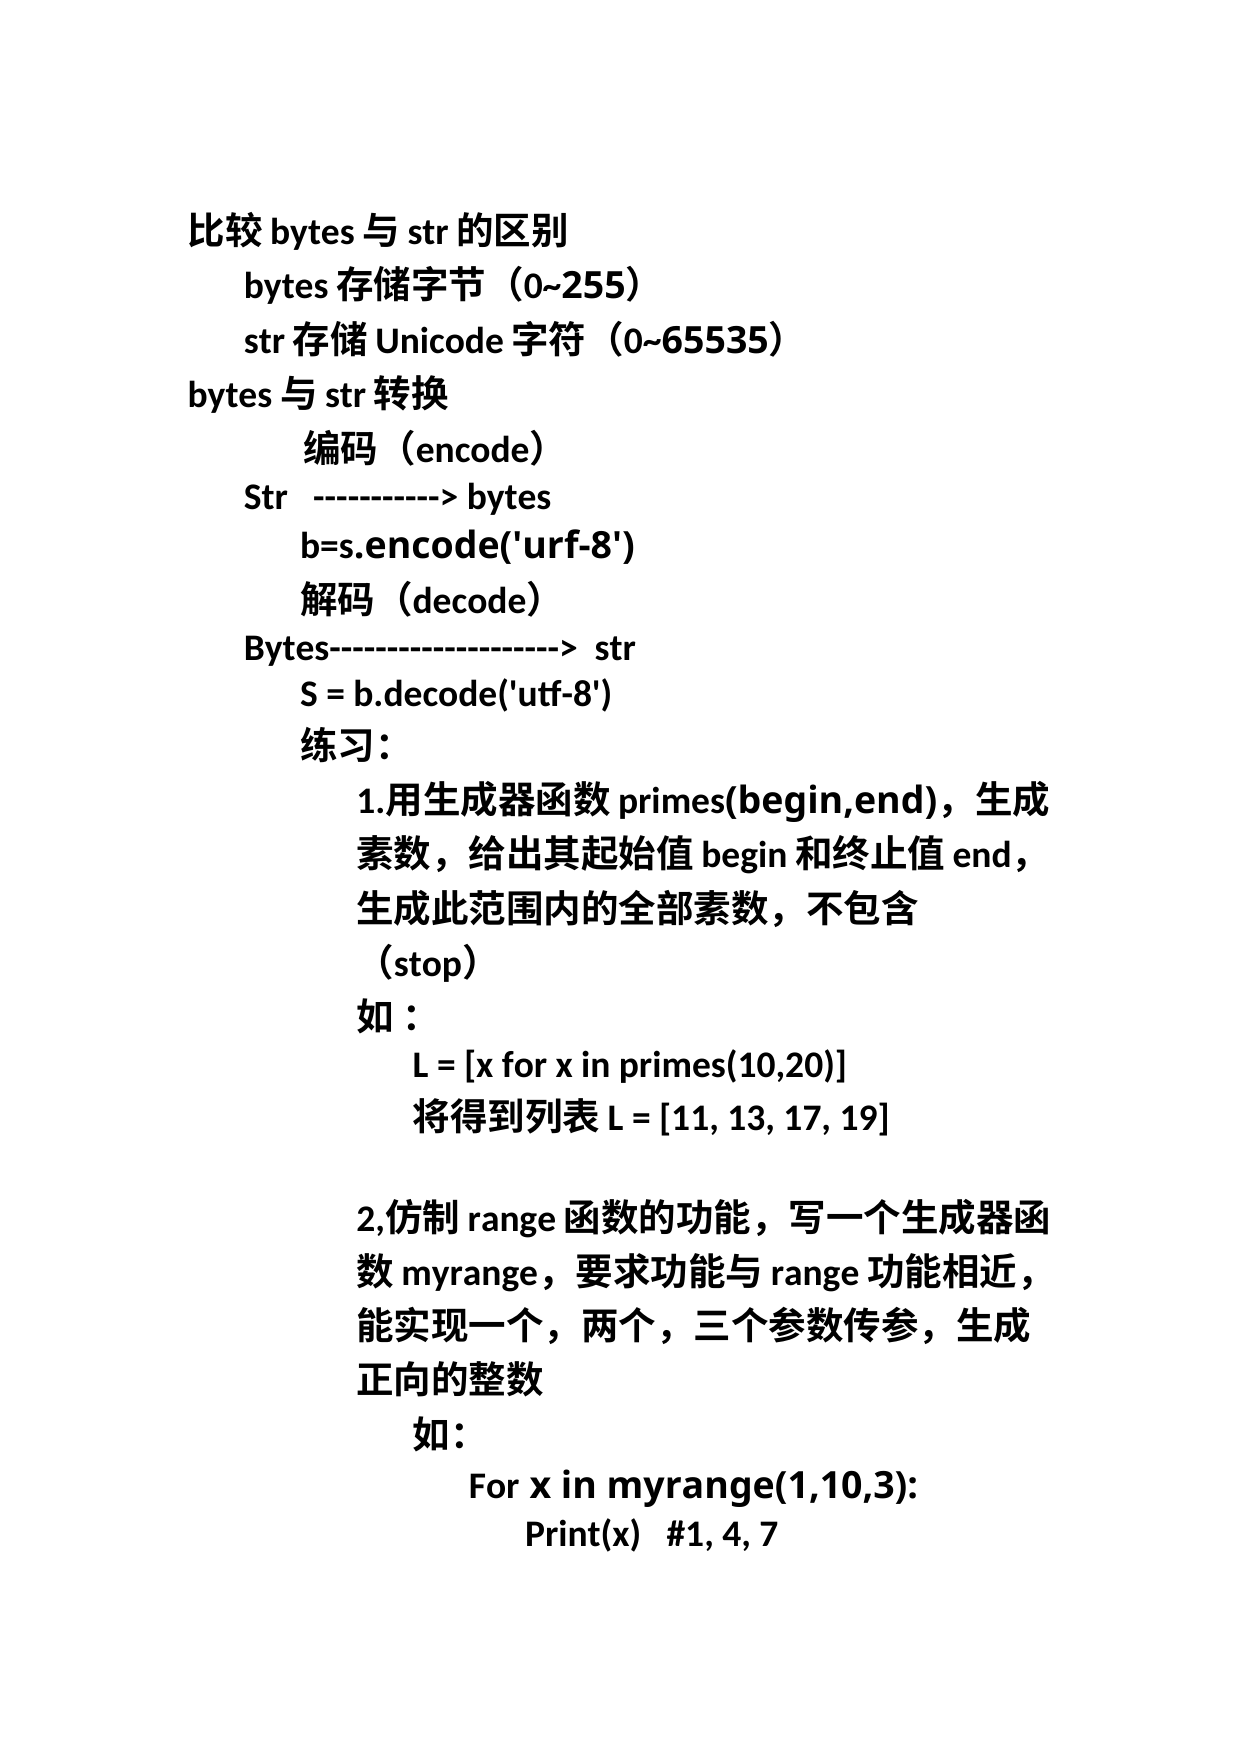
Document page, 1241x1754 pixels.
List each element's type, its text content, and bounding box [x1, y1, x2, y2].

text 如 ： [356, 987, 1053, 1041]
text 解码（decode） [300, 570, 1053, 624]
text Bytes--------------------> str [244, 624, 1053, 670]
text str存储Unicode字符（0~65535） [244, 310, 1053, 364]
text b=s.encode('urf-8') [300, 519, 1053, 570]
text 练习： [300, 716, 1053, 770]
text 1.用生成器函数primes(begin,end)，生成素数，给出其起始值begin和终止值end，生成此范围内的全部素数，不包含（stop） [356, 770, 1053, 987]
text 比较bytes与str的区别 [187, 201, 1053, 255]
text 2,仿制range函数的功能，写一个生成器函数myrange，要求功能与range功能相近，能实现一个，两个，三个参数传参，生成正向的整数 [356, 1187, 1053, 1404]
text bytes存储字节（0~255） [244, 255, 1053, 310]
text Print(x) #1, 4, 7 [525, 1510, 1053, 1556]
text bytes与str转换 [187, 364, 1053, 418]
text For x in myrange(1,10,3): [469, 1459, 1053, 1510]
text 将得到列表L = [11, 13, 17, 19] [412, 1087, 1053, 1142]
text 编码（encode） [244, 418, 1053, 473]
text S = b.decode('utf-8') [300, 670, 1053, 716]
text Str -----------> bytes [244, 473, 1053, 519]
text 如： [412, 1404, 1053, 1459]
text L = [x for x in primes(10,20)] [412, 1041, 1053, 1087]
